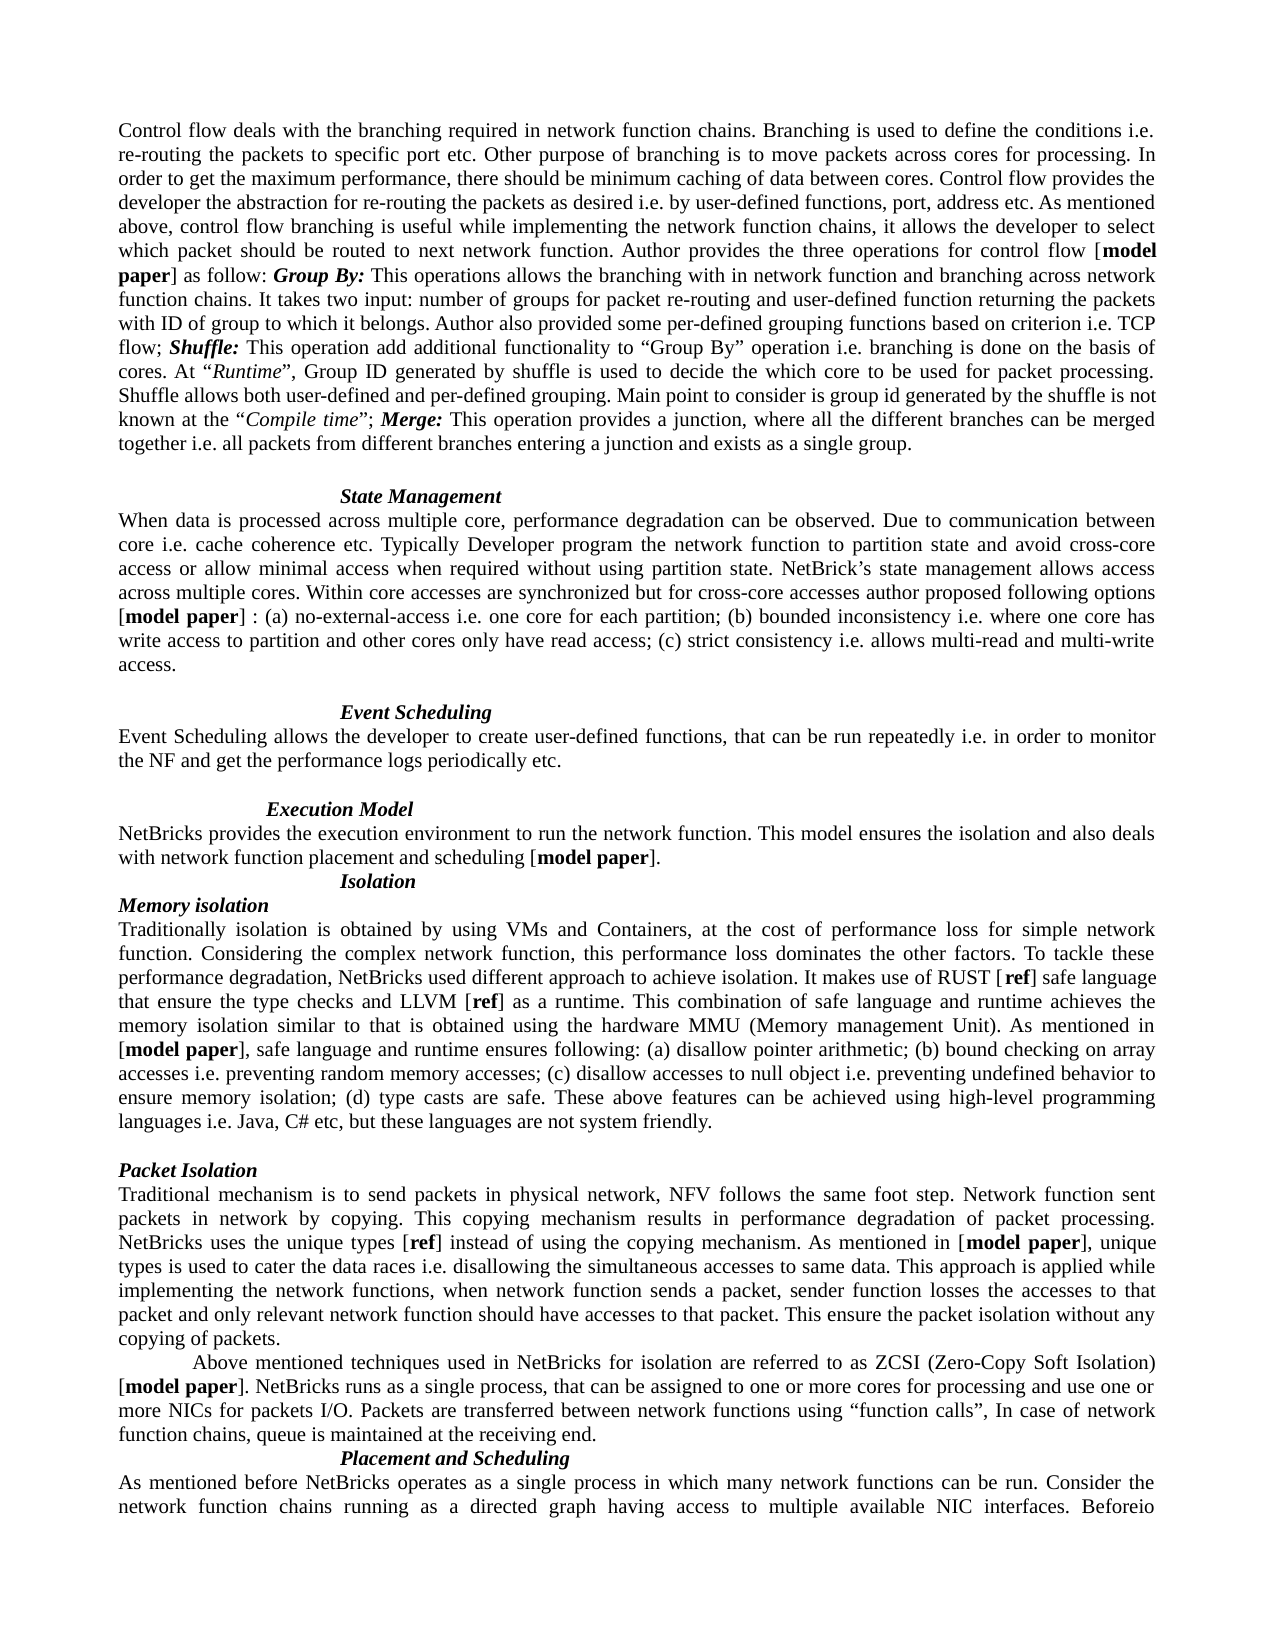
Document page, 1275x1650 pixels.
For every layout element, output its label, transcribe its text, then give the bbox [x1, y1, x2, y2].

text Placement and Scheduling [118, 1446, 1157, 1470]
text Above mentioned techniques used in NetBricks for isolation are referred to as ZCSI (Zero-Copy Soft Isolation) [model paper]. NetBricks runs as a single process, that can be assigned to one or more cores for processing and use one or more NICs for packets I/O. Packets are transferred between network functions using “function calls”, In case of network function chains, queue is maintained at the receiving end. [118, 1350, 1157, 1446]
text Memory isolation [118, 893, 1157, 917]
text NetBricks provides the execution environment to run the network function. This model ensures the isolation and also deals with network function placement and scheduling [model paper]. [118, 821, 1157, 869]
text Packet Isolation [118, 1157, 1157, 1182]
text Isolation [118, 869, 1157, 893]
text Event Scheduling [118, 700, 1157, 724]
text State Management [118, 484, 1157, 508]
text Control flow deals with the branching required in network function chains. Branching is used to define the conditions i.e. re-routing the packets to specific port etc. Other purpose of branching is to move packets across cores for processing. In order to get the maximum performance, there should be minimum caching of data between cores. Control flow provides the developer the abstraction for re-routing the packets as desired i.e. by user-defined functions, port, address etc. As mentioned above, control flow branching is useful while implementing the network function chains, it allows the developer to select which packet should be routed to next network function. Author provides the three operations for control flow [model paper] as follow: Group By: This operations allows the branching with in network function and branching across network function chains. It takes two input: number of groups for packet re-routing and user-defined function returning the packets with ID of group to which it belongs. Author also provided some per-defined grouping functions based on criterion i.e. TCP flow; Shuffle: This operation add additional functionality to “Group By” operation i.e. branching is done on the basis of cores. At “Runtime”, Group ID generated by shuffle is used to decide the which core to be used for packet processing. Shuffle allows both user-defined and per-defined grouping. Main point to consider is group id generated by the shuffle is not known at the “Compile time”; Merge: This operation provides a junction, where all the different branches can be merged together i.e. all packets from different branches entering a junction and exists as a single group. [118, 118, 1157, 455]
text Traditional mechanism is to send packets in physical network, NFV follows the same foot step. Network function sent packets in network by copying. This copying mechanism results in performance degradation of packet processing. NetBricks uses the unique types [ref] instead of using the copying mechanism. As mentioned in [model paper], unique types is used to cater the data races i.e. disallowing the simultaneous accesses to same data. This approach is applied while implementing the network functions, when network function sends a packet, sender function losses the accesses to that packet and only relevant network function should have accesses to that packet. This ensure the packet isolation without any copying of packets. [118, 1182, 1157, 1350]
text Traditionally isolation is obtained by using VMs and Containers, at the cost of performance loss for simple network function. Considering the complex network function, this performance loss dominates the other factors. To tackle these performance degradation, NetBricks used different approach to achieve isolation. It makes use of RUST [ref] safe language that ensure the type checks and LLVM [ref] as a runtime. This combination of safe language and runtime achieves the memory isolation similar to that is obtained using the hardware MMU (Memory management Unit). As mentioned in [model paper], safe language and runtime ensures following: (a) disallow pointer arithmetic; (b) bound checking on array accesses i.e. preventing random memory accesses; (c) disallow accesses to null object i.e. preventing undefined behavior to ensure memory isolation; (d) type casts are safe. These above features can be achieved using high-level programming languages i.e. Java, C# etc, but these languages are not system friendly. [118, 917, 1157, 1133]
text When data is processed across multiple core, performance degradation can be observed. Due to communication between core i.e. cache coherence etc. Typically Developer program the network function to partition state and avoid cross-core access or allow minimal access when required without using partition state. NetBrick’s state management allows access across multiple cores. Within core accesses are synchronized but for cross-core accesses author proposed following options [model paper] : (a) no-external-access i.e. one core for each partition; (b) bounded inconsistency i.e. where one core has write access to partition and other cores only have read access; (c) strict consistency i.e. allows multi-read and multi-write access. [118, 508, 1157, 676]
text Event Scheduling allows the developer to create user-defined functions, that can be run repeatedly i.e. in order to monitor the NF and get the performance logs periodically etc. [118, 724, 1157, 772]
text Execution Model [118, 797, 1157, 821]
